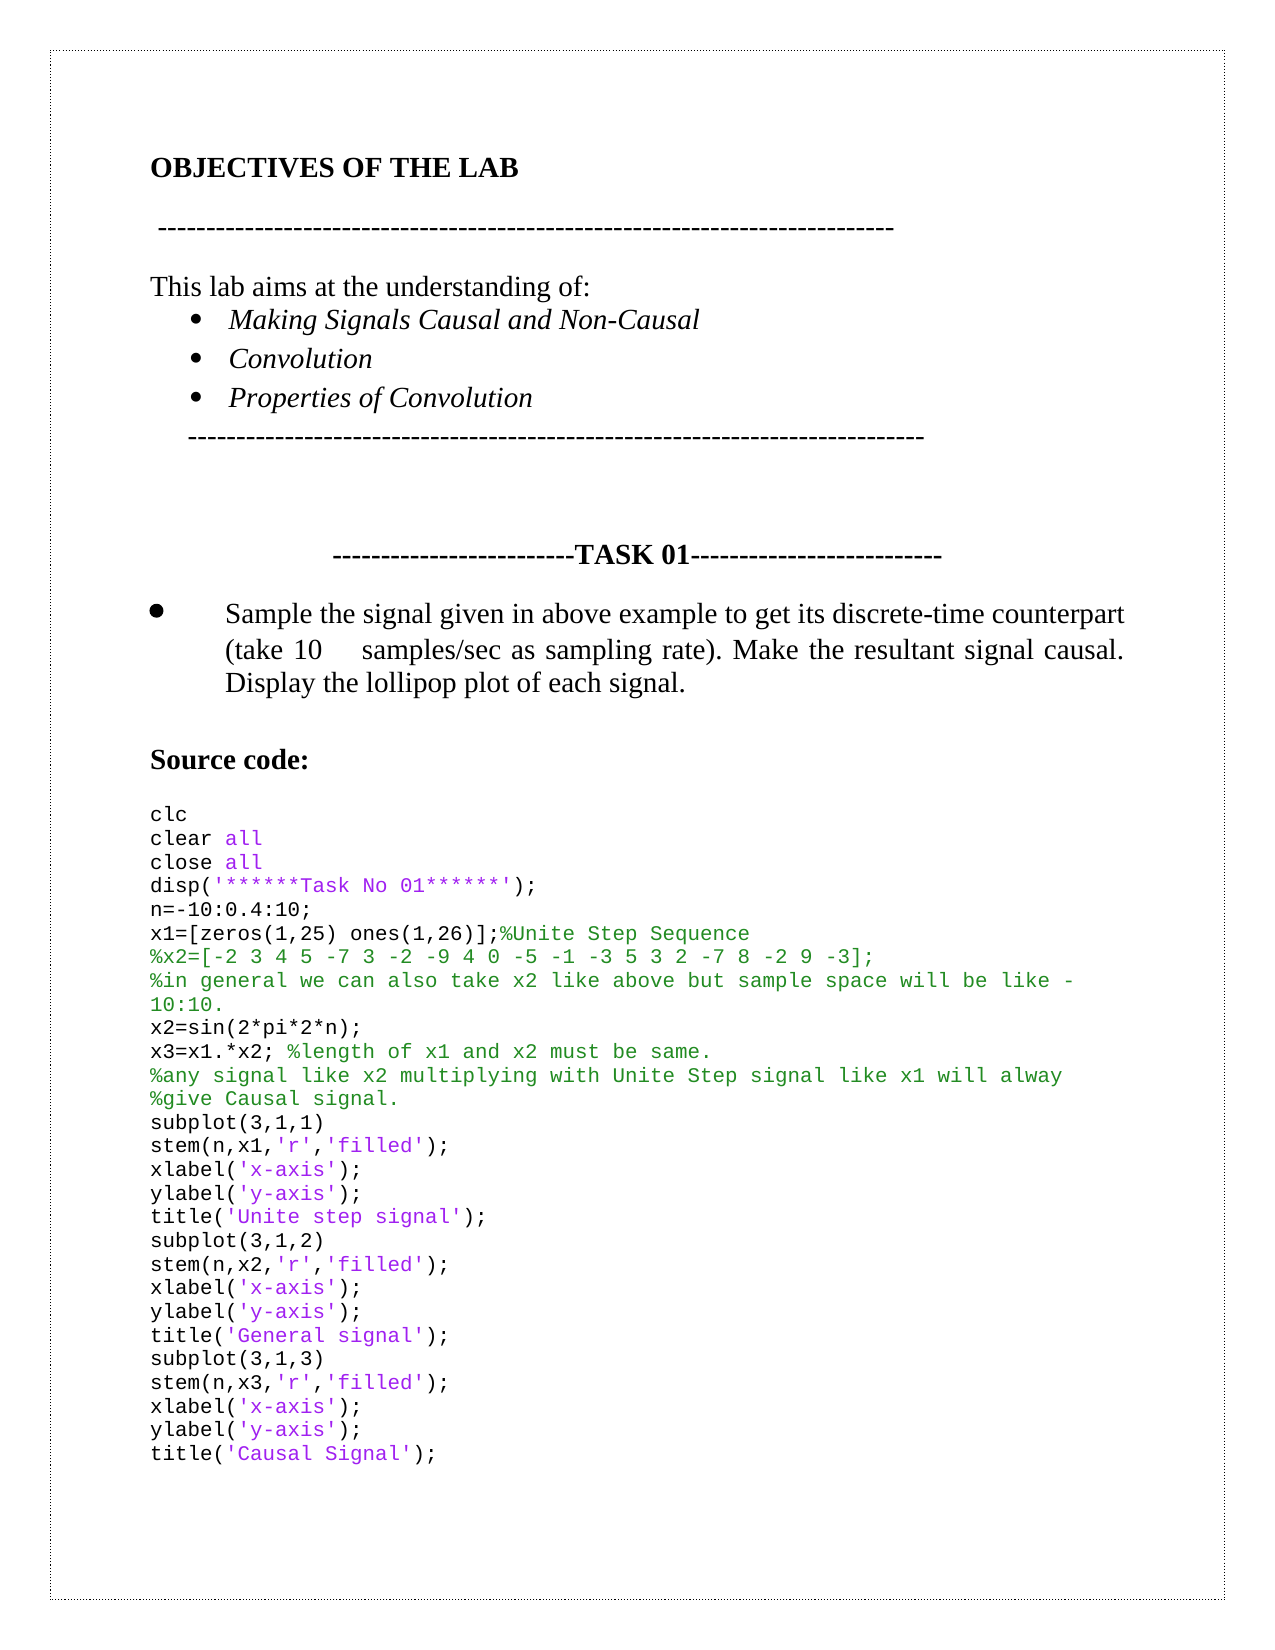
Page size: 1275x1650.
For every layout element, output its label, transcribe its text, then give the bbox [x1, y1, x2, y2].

text subplot(3,1,3) [150, 1348, 1125, 1372]
text n=-10:0.4:10; [150, 899, 1125, 923]
text xlabel('x-axis'); [150, 1396, 1125, 1419]
text %x2=[-2 3 4 5 -7 3 -2 -9 4 0 -5 -1 -3 5 3 2 -7 8 -2 9 -3]; [150, 946, 1125, 970]
list ‐‐‐‐‐‐‐‐‐‐‐‐‐‐‐‐‐‐‐‐‐‐‐‐‐‐‐‐‐‐‐‐‐‐‐‐‐‐‐‐‐‐‐‐‐‐‐‐‐‐‐‐‐‐‐‐‐‐‐‐‐‐‐‐‐‐‐‐‐‐‐‐‐‐‐‐ [187, 418, 1125, 452]
text disp('******Task No 01******'); [150, 875, 1125, 899]
text ‐‐‐‐‐‐‐‐‐‐‐‐‐‐‐‐‐‐‐‐‐‐‐‐‐‐‐‐‐‐‐‐‐‐‐‐‐‐‐‐‐‐‐‐‐‐‐‐‐‐‐‐‐‐‐‐‐‐‐‐‐‐‐‐‐‐‐‐‐‐‐‐‐‐‐‐ [150, 209, 1125, 243]
text clear all [150, 828, 1125, 852]
text -------------------------TASK 01-------------------------- [150, 537, 1125, 571]
text stem(n,x3,'r','filled'); [150, 1372, 1125, 1396]
text title('Unite step signal'); [150, 1206, 1125, 1230]
text subplot(3,1,2) [150, 1230, 1125, 1254]
text OBJECTIVES OF THE LAB [150, 150, 1125, 183]
text stem(n,x1,'r','filled'); [150, 1136, 1125, 1159]
text xlabel('x-axis'); [150, 1159, 1125, 1183]
text x1=[zeros(1,25) ones(1,26)];%Unite Step Sequence [150, 923, 1125, 946]
text ylabel('y-axis'); [150, 1183, 1125, 1206]
text ylabel('y-axis'); [150, 1419, 1125, 1443]
text %in general we can also take x2 like above but sample space will be like -10:10. [150, 970, 1125, 1017]
list Sample the signal given in above example to get its discrete‐time counterpart (take 10 samples/sec as sampling rate). Make the resultant signal causal. Display the lollipop plot of each signal. [150, 597, 1125, 699]
text This lab aims at the understanding of: [150, 269, 1125, 302]
text title('Causal Signal'); [150, 1443, 1125, 1467]
text subplot(3,1,1) [150, 1112, 1125, 1136]
text clc [150, 804, 1125, 828]
text xlabel('x-axis'); [150, 1277, 1125, 1301]
text stem(n,x2,'r','filled'); [150, 1254, 1125, 1277]
text %any signal like x2 multiplying with Unite Step signal like x1 will alway [150, 1064, 1125, 1088]
text title('General signal'); [150, 1325, 1125, 1348]
text %give Causal signal. [150, 1088, 1125, 1112]
list Convolution [191, 341, 1125, 375]
text close all [150, 852, 1125, 875]
text x3=x1.*x2; %length of x1 and x2 must be same. [150, 1041, 1125, 1064]
text ylabel('y-axis'); [150, 1301, 1125, 1325]
list Making Signals Causal and Non‐Causal [191, 302, 1125, 336]
text Source code: [150, 742, 1125, 776]
list Properties of Convolution [191, 380, 1125, 413]
text x2=sin(2*pi*2*n); [150, 1017, 1125, 1041]
